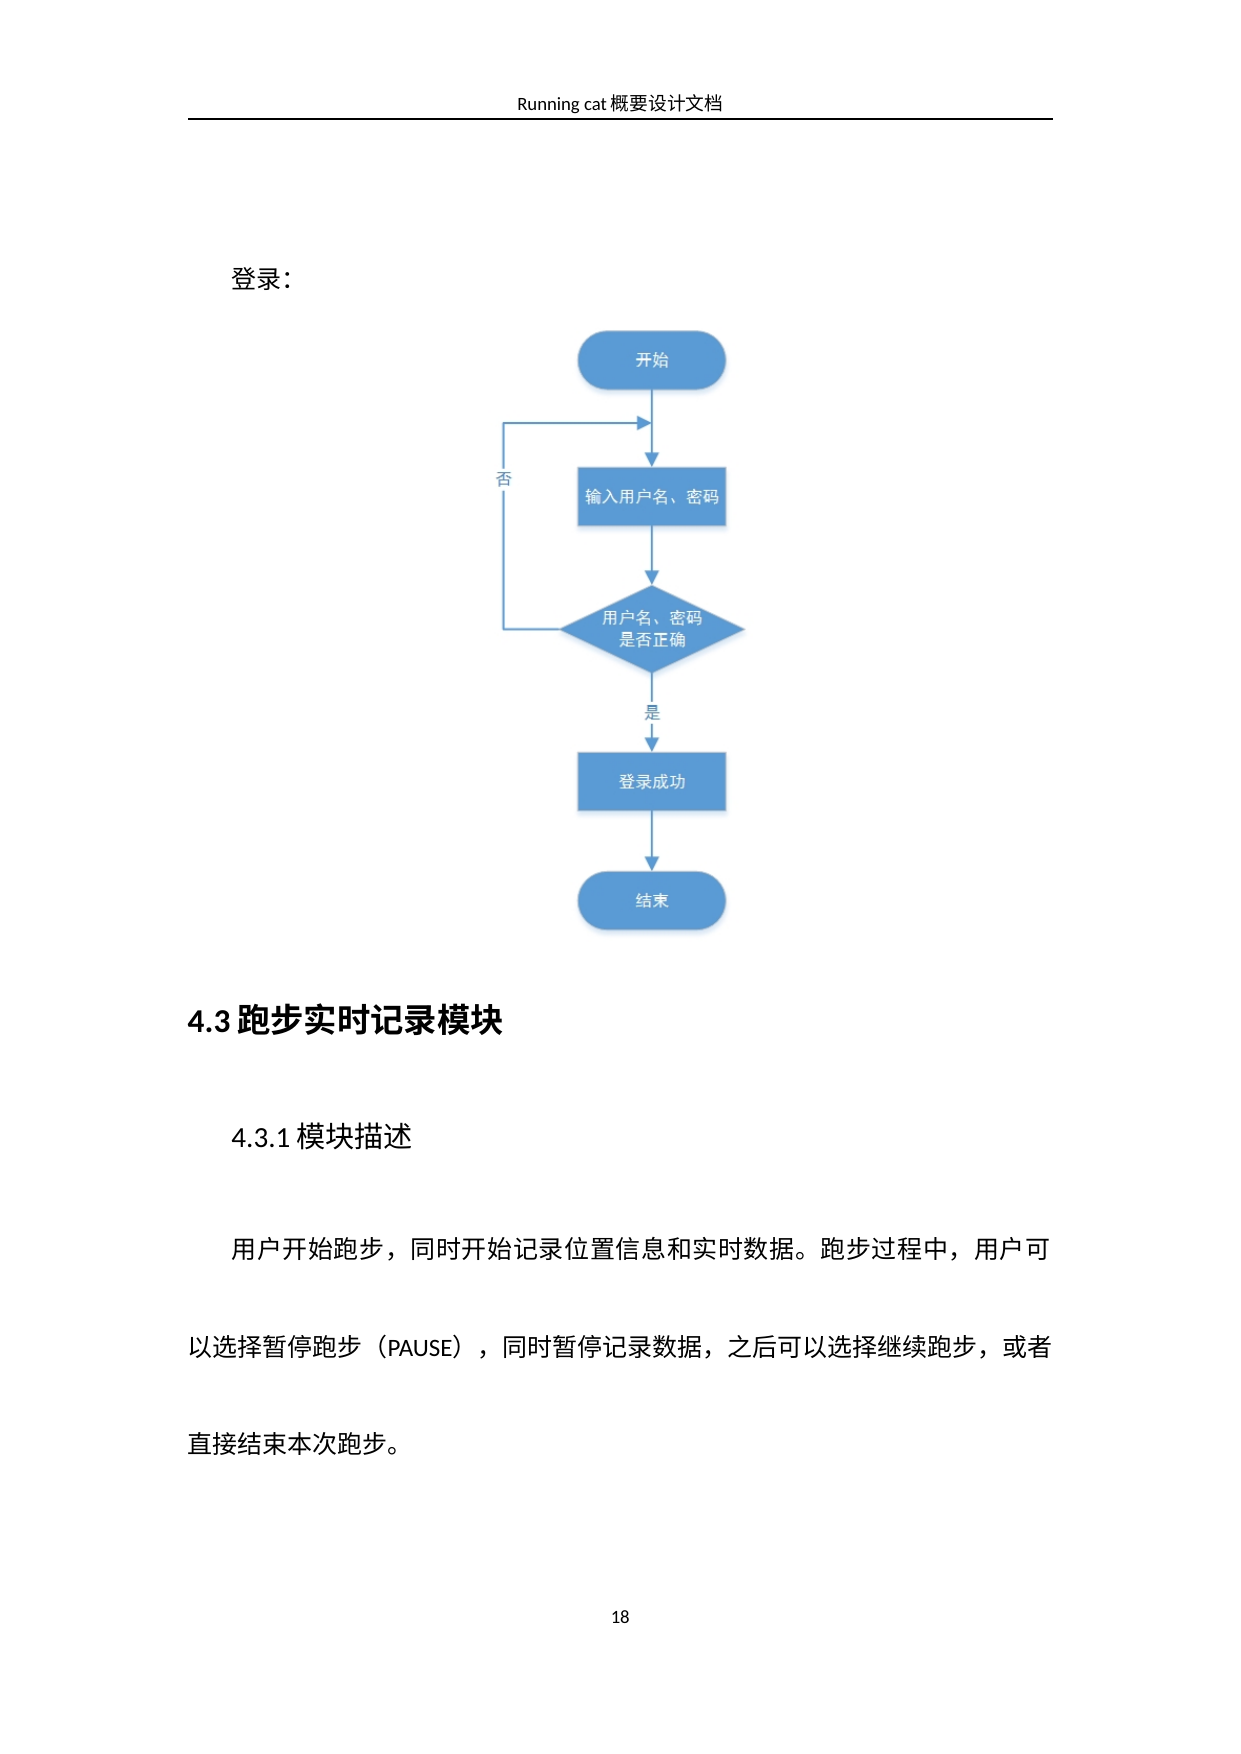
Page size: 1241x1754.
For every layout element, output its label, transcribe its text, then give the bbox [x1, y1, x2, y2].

text 4.3.1模块描述 [187, 1102, 1053, 1167]
text 登录： [187, 245, 1053, 310]
text 用户开始跑步，同时开始记录位置信息和实时数据。跑步过程中，用户可以选择暂停跑步（PAUSE），同时暂停记录数据，之后可以选择继续跑步，或者直接结束本次跑步。 [187, 1215, 1053, 1475]
text 4.3跑步实时记录模块 [187, 986, 1053, 1051]
picture [486, 327, 754, 942]
